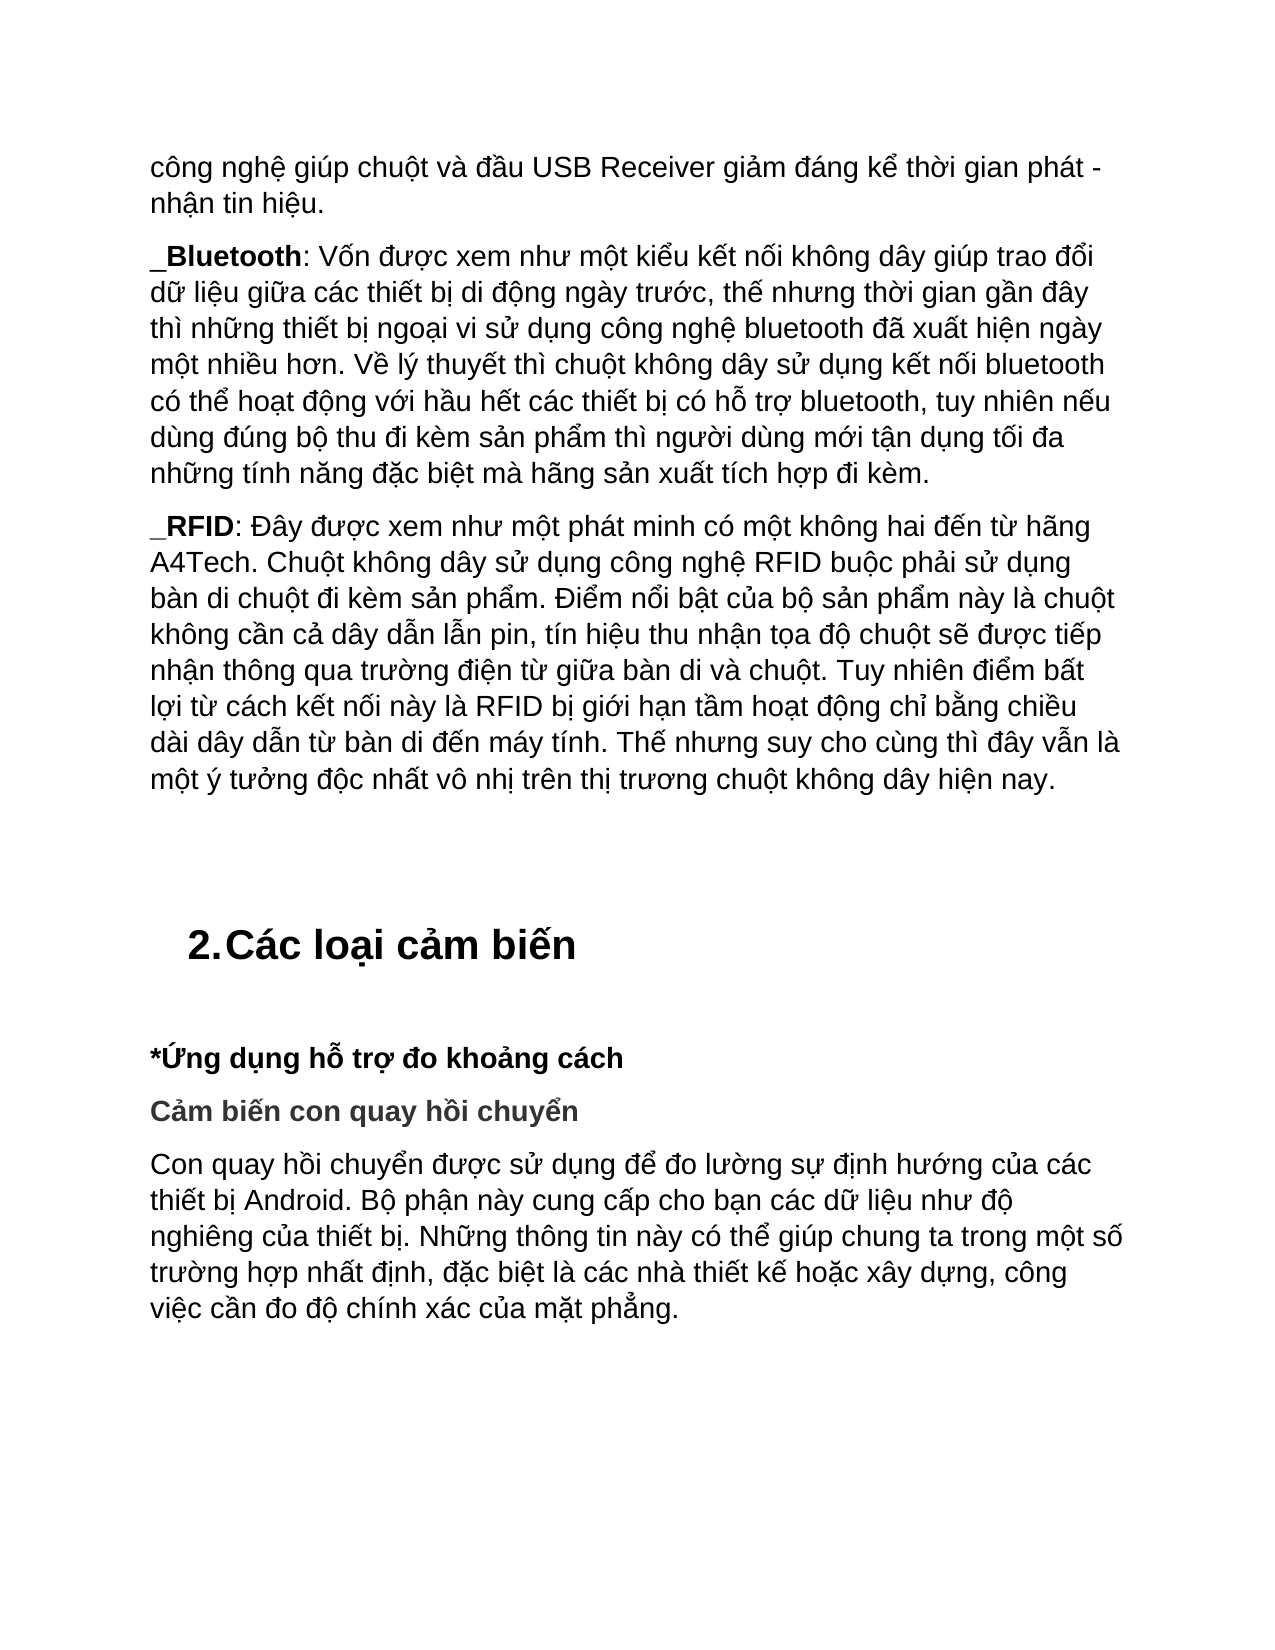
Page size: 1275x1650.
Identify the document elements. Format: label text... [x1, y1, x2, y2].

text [150, 150, 1125, 220]
text *Ứng dụng hỗ trợ đo khoảng cách [150, 1041, 1125, 1075]
list Các loại cảm biến [187, 920, 1125, 968]
text _Bluetooth: Vốn được xem như một kiểu kết nối không dây giúp trao đổi dữ liệu giữa các thiết bị di động ngày trước, thế nhưng thời gian gần đây thì những thiết bị ngoại vi sử dụng công nghệ bluetooth đã xuất hiện ngày một nhiều hơn. Về lý thuyết thì chuột không dây sử dụng kết nối bluetooth có thể hoạt động với hầu hết các thiết bị có hỗ trợ bluetooth, tuy nhiên nếu dùng đúng bộ thu đi kèm sản phẩm thì người dùng mới tận dụng tối đa những tính năng đặc biệt mà hãng sản xuất tích hợp đi kèm. [150, 239, 1125, 489]
text _RFID: Đây được xem như một phát minh có một không hai đến từ hãng A4Tech. Chuột không dây sử dụng công nghệ RFID buộc phải sử dụng bàn di chuột đi kèm sản phẩm. Điểm nổi bật của bộ sản phẩm này là chuột không cần cả dây dẫn lẫn pin, tín hiệu thu nhận tọa độ chuột sẽ được tiếp nhận thông qua trường điện từ giữa bàn di và chuột. Tuy nhiên điểm bất lợi từ cách kết nối này là RFID bị giới hạn tầm hoạt động chỉ bằng chiều dài dây dẫn từ bàn di đến máy tính. Thế nhưng suy cho cùng thì đây vẫn là một ý tưởng độc nhất vô nhị trên thị trương chuột không dây hiện nay. [150, 509, 1125, 795]
text Con quay hồi chuyển được sử dụng để đo lường sự định hướng của các thiết bị Android. Bộ phận này cung cấp cho bạn các dữ liệu như độ nghiêng của thiết bị. Những thông tin này có thể giúp chung ta trong một số trường hợp nhất định, đặc biệt là các nhà thiết kế hoặc xây dựng, công việc cần đo độ chính xác của mặt phẳng. [150, 1147, 1125, 1325]
text Cảm biến con quay hồi chuyển [150, 1094, 1125, 1128]
